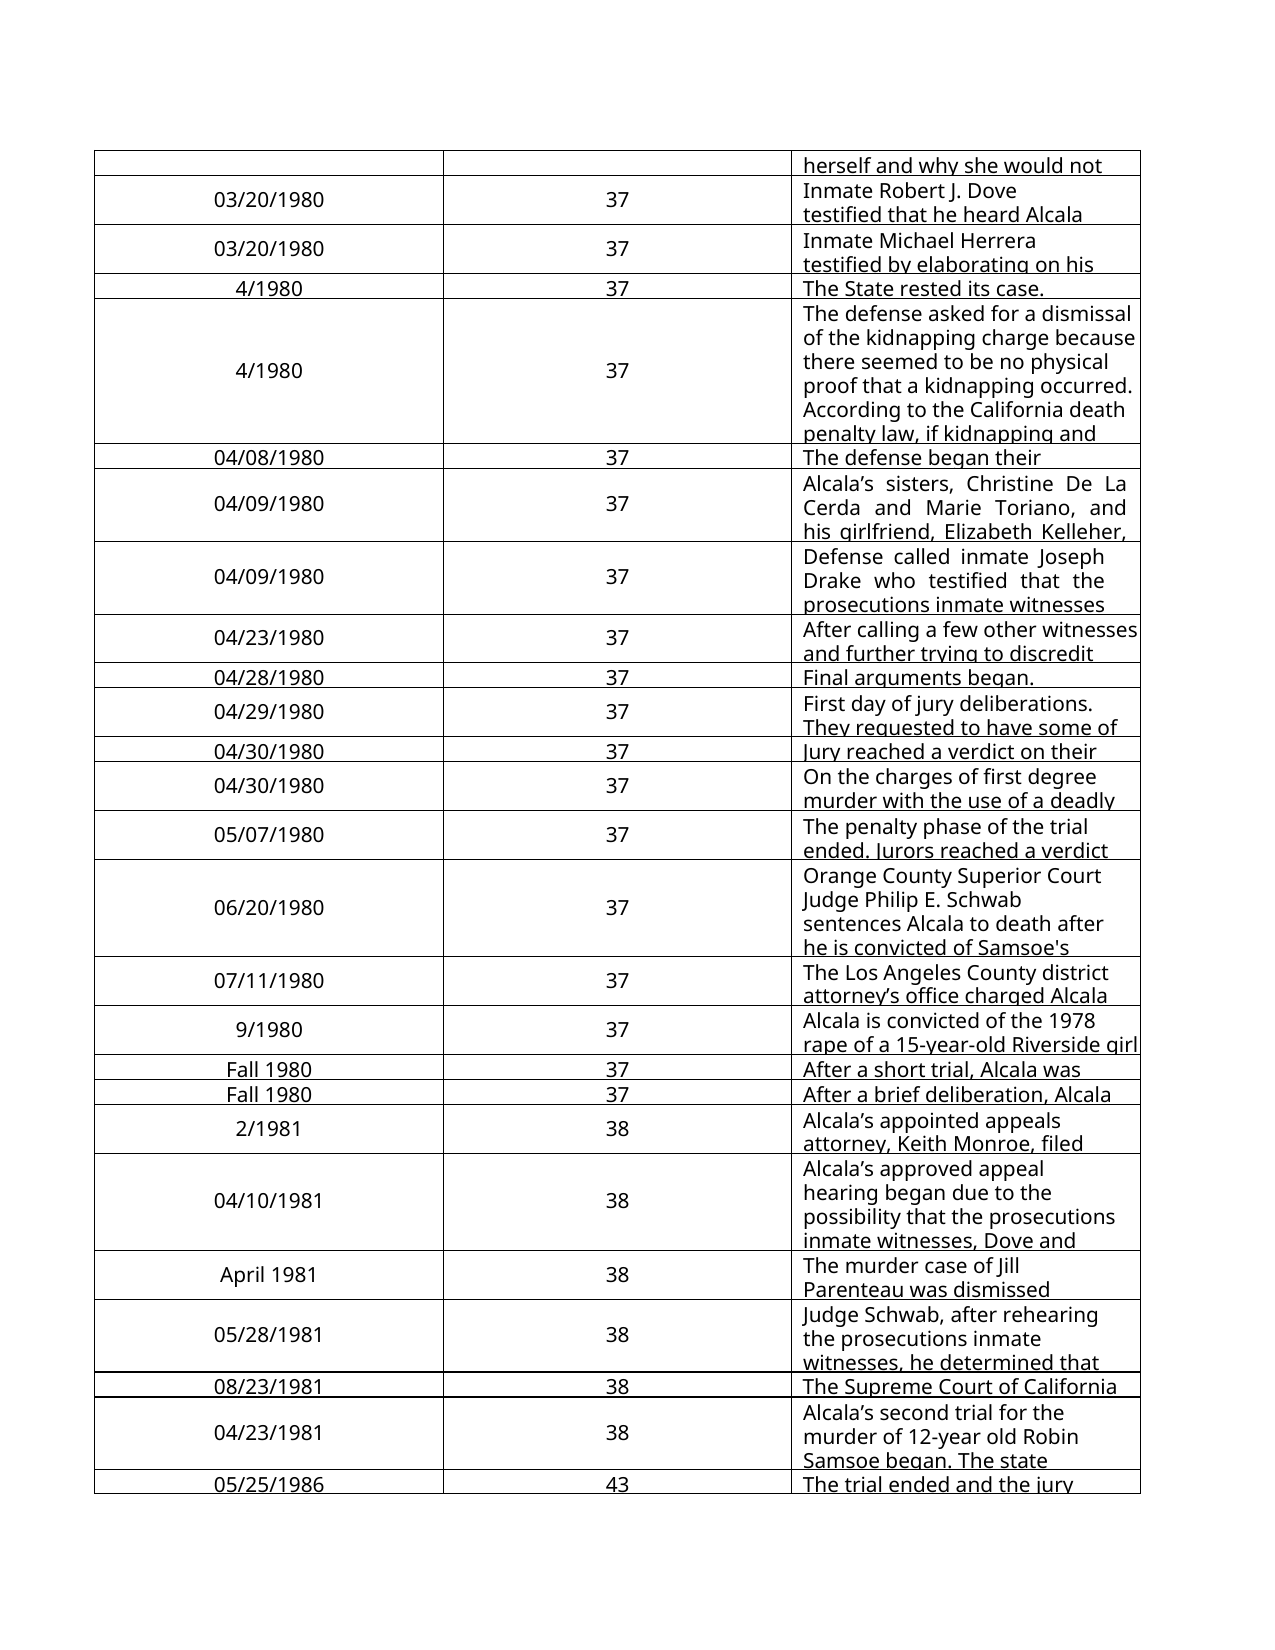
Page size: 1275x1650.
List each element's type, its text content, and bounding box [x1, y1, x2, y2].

table_cell 38 [444, 1105, 791, 1153]
table_cell 4/1980 [95, 299, 443, 442]
table_cell 37 [444, 299, 791, 442]
table_cell Inmate Robert J. Dove testified that he heard Alcala tell another Orange County Jail inmate, Michael Herrera, discuss the death of Robin Samsoe. [792, 176, 1140, 224]
table_header herself and why she would not report them to the police. [792, 151, 1140, 175]
table_cell On the charges of first degree murder with the use of a deadly weapon and forced kidnapping, the jury found Alcala guilty. [792, 762, 1140, 810]
table_cell 05/07/1980 [95, 811, 443, 859]
table_cell 04/23/1980 [95, 615, 443, 662]
table_cell 04/10/1981 [95, 1154, 443, 1249]
table_cell First day of jury deliberations. They requested to have some of Crappa’s testimony read back to them and were unable to reach a verdict by the end of the day. [792, 688, 1140, 736]
table_cell 37 [444, 542, 791, 613]
table_cell After calling a few other witnesses and further trying to discredit Crappa’s testimony, the defense rested their case. [792, 615, 1140, 662]
table_cell 05/25/1986 [95, 1470, 443, 1493]
table_cell The Supreme Court of California reversed Alcala’s death penalty sentence. [792, 1373, 1140, 1396]
table_cell 38 [444, 1251, 791, 1299]
table_cell Alcala’s appointed appeals attorney, Keith Monroe, filed an appeal on Alcala’s death penalty conviction. [792, 1105, 1140, 1153]
table_cell 38 [444, 1373, 791, 1396]
table_cell 37 [444, 762, 791, 810]
table_cell Orange County Superior Court Judge Philip E. Schwab sentences Alcala to death after he is convicted of Samsoe's murder. He claimed he agreed with the punishment of death and that it would take place by gas chamber. Alcala would remain in San Quentin prison awaiting an appeal to the Supreme [792, 860, 1140, 956]
table_cell 37 [444, 663, 791, 687]
table_cell The defense began their arguments by focusing on alibi witnesses. [792, 444, 1140, 467]
table_cell Final arguments began. [792, 663, 1140, 687]
table_cell 07/11/1980 [95, 957, 443, 1005]
table_cell After a brief deliberation, Alcala was sentenced to 9 years for the attack on Victim 3. [792, 1080, 1140, 1104]
table_cell 04/28/1980 [95, 663, 443, 687]
table_cell The trial ended and the jury began their deliberations. [792, 1470, 1140, 1493]
table_cell Alcala is convicted of the 1978 rape of a 15-year-old Riverside girl and sentenced to nine years in state prison. [792, 1006, 1140, 1054]
table_cell Alcala’s approved appeal hearing began due to the possibility that the prosecutions inmate witnesses, Dove and Herrera, may have falsely testified. The Supreme Court approved the appeal because if the testimonies made by Dove and Herrera were indeed false, then there was no other evidence proving Alcala kidnapped Samsoe, which would impact his sentencing of death. [792, 1154, 1140, 1249]
table_cell Jury reached a verdict on their second day of deliberations. [792, 737, 1140, 761]
table_cell 04/09/1980 [95, 469, 443, 541]
table_header [444, 151, 791, 175]
table_cell 2/1981 [95, 1105, 443, 1153]
table_cell 37 [444, 1055, 791, 1079]
table_cell 37 [444, 176, 791, 224]
table_cell 04/30/1980 [95, 762, 443, 810]
table_cell 38 [444, 1300, 791, 1371]
table_cell Fall 1980 [95, 1080, 443, 1104]
table_cell The State rested its case. [792, 274, 1140, 298]
table_cell After a short trial, Alcala was found guilty of the rape of Victim 3. [792, 1055, 1140, 1079]
table_cell 03/20/1980 [95, 176, 443, 224]
table_cell 04/29/1980 [95, 688, 443, 736]
table_cell The penalty phase of the trial ended. Jurors reached a verdict of death after only about 4 hours of deliberation. [792, 811, 1140, 859]
table_cell 43 [444, 1470, 791, 1493]
table_cell 37 [444, 615, 791, 662]
table_cell 03/20/1980 [95, 225, 443, 273]
table_cell 37 [444, 225, 791, 273]
table_cell 38 [444, 1154, 791, 1249]
table_cell Alcala’s second trial for the murder of 12-year old Robin Samsoe began. The state Supreme Court reversed Alcala's murder conviction in connection with Samsoe, ruling that the jury was improperly told about Alcala's prior sex crimes. [792, 1398, 1140, 1469]
table_cell Alcala’s sisters, Christine De La Cerda and Marie Toriano, and his girlfriend, Elizabeth Kelleher, were among three of the defense alibi witnesses, claiming Alcala could not have been involved in the death of Samsoe. They all were considered to be biased witnesses. [792, 469, 1140, 541]
table_cell 9/1980 [95, 1006, 443, 1054]
table_cell 37 [444, 860, 791, 956]
table_cell 08/23/1981 [95, 1373, 443, 1396]
table_cell Defense called inmate Joseph Drake who testified that the prosecutions inmate witnesses Dove and Herrera collaborated with him to lie about the conversations with Alcala about the Samsoe case in order to strike and informer’s bargain with police officers. [792, 542, 1140, 613]
table_cell April 1981 [95, 1251, 443, 1299]
table_cell 05/28/1981 [95, 1300, 443, 1371]
table_cell The Los Angeles County district attorney’s office charged Alcala with burglary and the murder and sexual assault of Jill Parenteau that had occurred on June 14, 1979. [792, 957, 1140, 1005]
table_cell 37 [444, 444, 791, 467]
table_cell 37 [444, 1080, 791, 1104]
table_cell 06/20/1980 [95, 860, 443, 956]
table_cell Inmate Michael Herrera testified by elaborating on his conversation with Alcala discussing the details of Samsoe’s kidnapping and death. [792, 225, 1140, 273]
table_cell 4/1980 [95, 274, 443, 298]
table_cell 04/30/1980 [95, 737, 443, 761]
table_cell 37 [444, 957, 791, 1005]
table_cell 37 [444, 274, 791, 298]
table_cell 37 [444, 737, 791, 761]
table_cell 04/09/1980 [95, 542, 443, 613]
table_cell The defense asked for a dismissal of the kidnapping charge because there seemed to be no physical proof that a kidnapping occurred. According to the California death penalty law, if kidnapping and murder occurred together, the defendant may be eligible to be sentenced to death. Due to this special circumstance law and his belief that the prosecution did not provided sufficient evidence for the charge, the judge approved the defenses request for the dismissal of performing a lewd or lascivious act on a child under fourteen. [792, 299, 1140, 442]
table_cell Judge Schwab, after rehearing the prosecutions inmate witnesses, he determined that Dove’s testimony was truthful and therefore the special circumstances of kidnapping were legitimate and Alcala was returned to death row. [792, 1300, 1140, 1371]
table_cell Fall 1980 [95, 1055, 443, 1079]
table_cell 38 [444, 1398, 791, 1469]
table_cell 37 [444, 811, 791, 859]
table_cell 04/23/1981 [95, 1398, 443, 1469]
table_cell 04/08/1980 [95, 444, 443, 467]
table_cell 37 [444, 1006, 791, 1054]
table_cell 37 [444, 469, 791, 541]
table_cell The murder case of Jill Parenteau was dismissed due to the discrediting of the only witness linking Alcala and Parenteau. [792, 1251, 1140, 1299]
table_header [95, 151, 443, 175]
table_cell 37 [444, 688, 791, 736]
